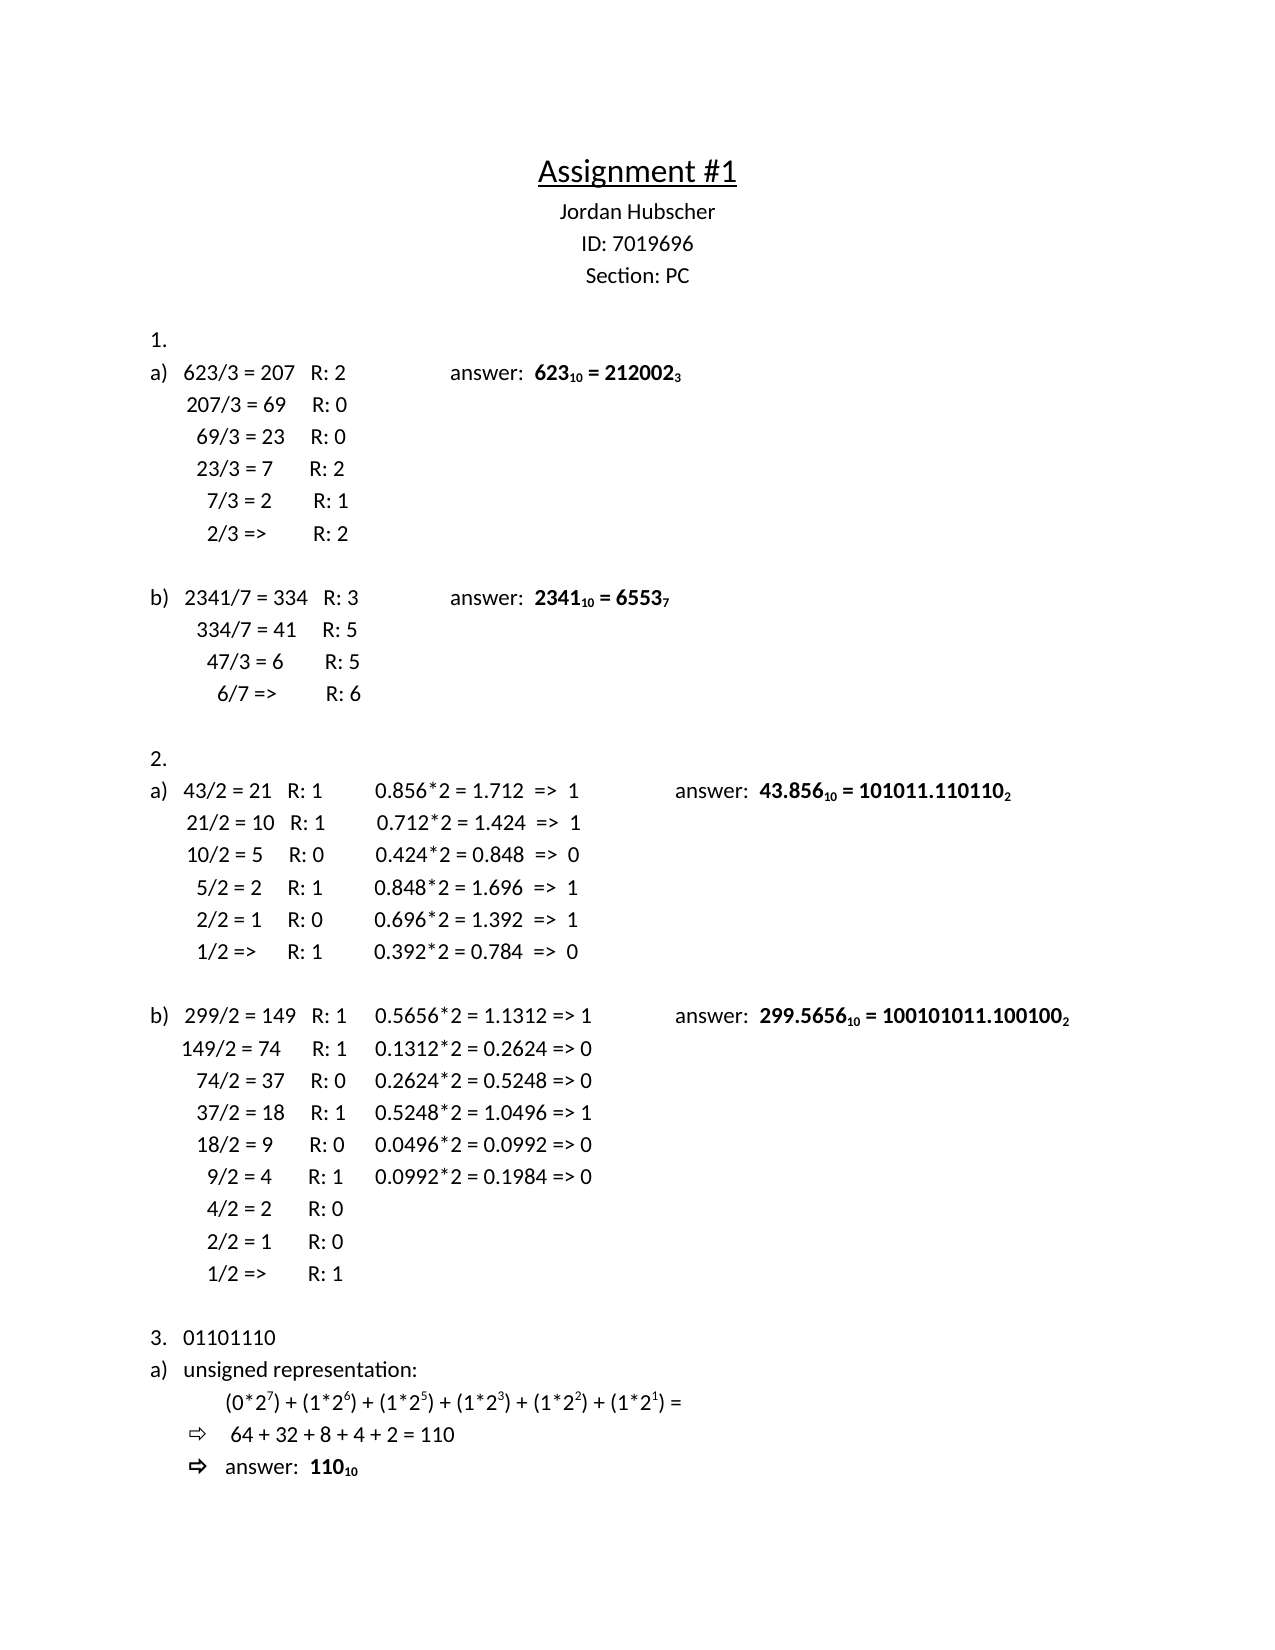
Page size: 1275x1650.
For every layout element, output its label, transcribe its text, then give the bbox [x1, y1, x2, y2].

text 18/2 = 9 R: 0 0.0496*2 = 0.0992 => 0 [150, 1130, 1125, 1158]
text 23/3 = 7 R: 2 [150, 454, 1125, 482]
text 4/2 = 2 R: 0 [150, 1194, 1125, 1223]
text b) 2341/7 = 334 R: 3 answer: 234110 = 65537 [150, 583, 1125, 611]
text 10/2 = 5 R: 0 0.424*2 = 0.848 => 0 [150, 841, 1125, 868]
text 2/2 = 1 R: 0 [150, 1227, 1125, 1255]
text Section: PC [150, 261, 1125, 289]
list 64 + 32 + 8 + 4 + 2 = 110 [187, 1420, 1125, 1448]
text 2/2 = 1 R: 0 0.696*2 = 1.392 => 1 [150, 905, 1125, 933]
text 1. [150, 326, 1125, 353]
text a) 623/3 = 207 R: 2 answer: 62310 = 2120023 [150, 358, 1125, 386]
text a) unsigned representation: [150, 1356, 1125, 1383]
text b) 299/2 = 149 R: 1 0.5656*2 = 1.1312 => 1 answer: 299.565610 = 100101011.1001002 [150, 1001, 1125, 1029]
text 3. 01101110 [150, 1323, 1125, 1351]
text 6/7 => R: 6 [150, 679, 1125, 708]
text 47/3 = 6 R: 5 [150, 647, 1125, 675]
text 207/3 = 69 R: 0 [150, 390, 1125, 418]
text 334/7 = 41 R: 5 [150, 615, 1125, 643]
text ID: 7019696 [150, 229, 1125, 257]
text a) 43/2 = 21 R: 1 0.856*2 = 1.712 => 1 answer: 43.85610 = 101011.1101102 [150, 776, 1125, 804]
text 1/2 => R: 1 0.392*2 = 0.784 => 0 [150, 937, 1125, 965]
text Assignment #1 [150, 150, 1125, 191]
text 74/2 = 37 R: 0 0.2624*2 = 0.5248 => 0 [150, 1066, 1125, 1094]
text 2/3 => R: 2 [150, 519, 1125, 547]
text 69/3 = 23 R: 0 [150, 422, 1125, 450]
text (0*27) + (1*26) + (1*25) + (1*23) + (1*22) + (1*21) = [150, 1388, 1125, 1416]
text 7/3 = 2 R: 1 [150, 486, 1125, 514]
text 21/2 = 10 R: 1 0.712*2 = 1.424 => 1 [150, 808, 1125, 836]
text 149/2 = 74 R: 1 0.1312*2 = 0.2624 => 0 [150, 1034, 1125, 1062]
text 5/2 = 2 R: 1 0.848*2 = 1.696 => 1 [150, 873, 1125, 901]
text 1/2 => R: 1 [150, 1259, 1125, 1287]
text 2. [150, 744, 1125, 772]
list answer: 11010 [187, 1452, 1125, 1480]
text 37/2 = 18 R: 1 0.5248*2 = 1.0496 => 1 [150, 1098, 1125, 1126]
text 9/2 = 4 R: 1 0.0992*2 = 0.1984 => 0 [150, 1162, 1125, 1190]
text Jordan Hubscher [150, 197, 1125, 225]
